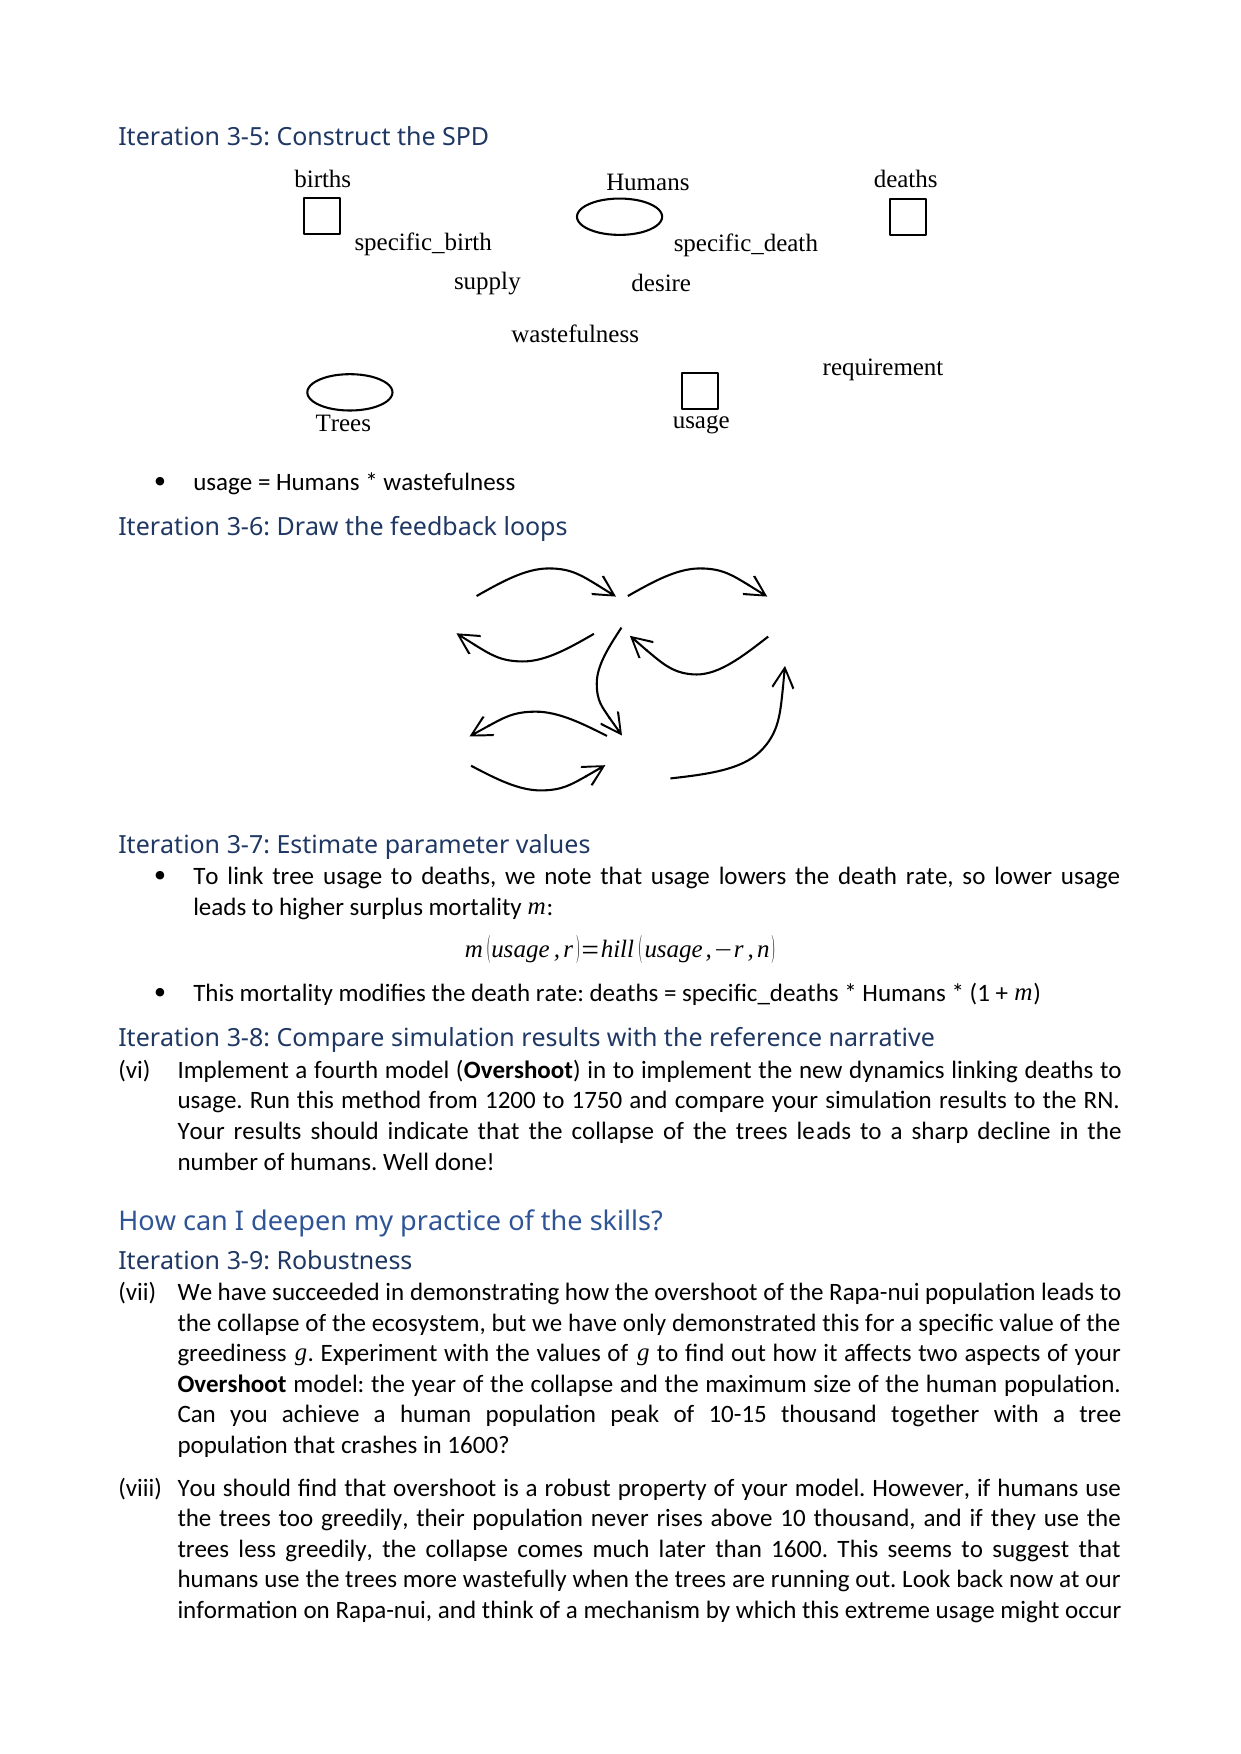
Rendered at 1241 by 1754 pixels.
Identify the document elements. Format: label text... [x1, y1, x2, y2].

subtitle Iteration 3-5: Construct the SPD [118, 118, 1122, 152]
subtitle Iteration 3-8: Compare simulation results with the reference narrative [118, 1020, 1122, 1054]
list To link tree usage to deaths, we note that usage lowers the death rate, so lower usage leads to higher surplus mortality : [156, 860, 1122, 921]
subtitle Iteration 3-9: Robustness [118, 1242, 1122, 1276]
list We have succeeded in demonstrating how the overshoot of the Rapa-nui population leads to the collapse of the ecosystem, but we have only demonstrated this for a specific value of the greediness . Experiment with the values of to find out how it affects two aspects of your Overshoot model: the year of the collapse and the maximum size of the human population. Can you achieve a human population peak of 10-15 thousand together with a tree population that crashes in 1600? [118, 1276, 1122, 1459]
list Implement a fourth model (Overshoot) in to implement the new dynamics linking deaths to usage. Run this method from 1200 to 1750 and compare your simulation results to the RN. Your results should indicate that the collapse of the trees leads to a sharp decline in the number of humans. Well done! [118, 1054, 1122, 1176]
subtitle How can I deepen my practice of the skills? [118, 1201, 1122, 1238]
subtitle Iteration 3-6: Draw the feedback loops [118, 509, 1122, 543]
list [118, 1472, 1122, 1624]
list This mortality modifies the death rate: deaths = specific_deaths * Humans * (1 + ) [156, 977, 1122, 1008]
subtitle Iteration 3-7: Estimate parameter values [118, 826, 1122, 860]
list usage = Humans * wastefulness [156, 466, 1122, 496]
